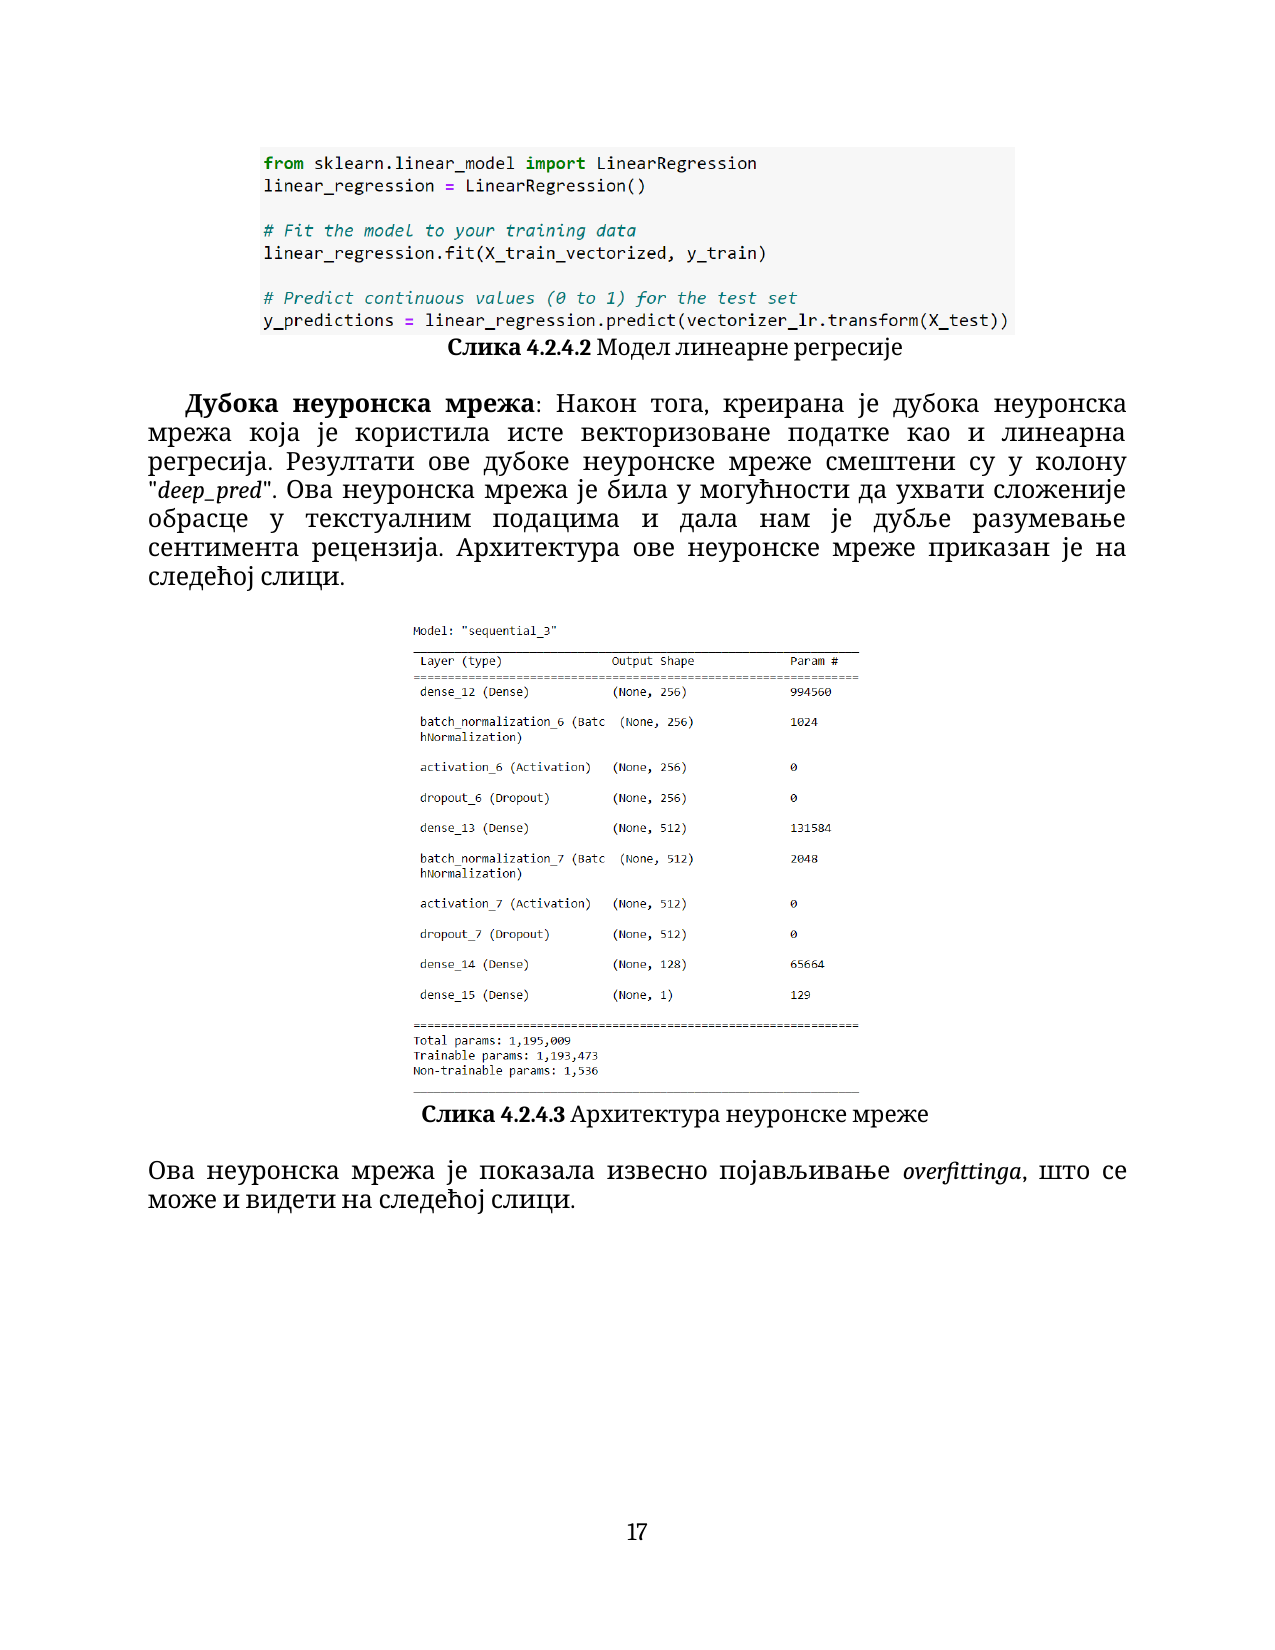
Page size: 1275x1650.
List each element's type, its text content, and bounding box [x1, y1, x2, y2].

picture [406, 620, 869, 1102]
text Дубока неуронска мрежа: Након тога, креирана је дубока неуронска мрежа која је користила исте векторизоване податке као и линеарна регресија. Резултати ове дубоке неуронске мреже смештени су у колону "deep_pred". Ова неуронска мрежа је била у могућности да ухвати сложеније обрасце у текстуалним подацима и дала нам је дубље разумевање сентимента рецензија. Архитектура ове неуронске мреже приказан је на следећој слици. [148, 390, 1127, 591]
text Слика 4.2.4.2 Модел линеарне регресије [185, 335, 1127, 361]
text Ова неуронска мрежа је показала извесно појављивање overfittinga, што се може и видети на следећој слици. [148, 1157, 1127, 1214]
picture [260, 147, 1015, 335]
text Слика 4.2.4.3 Архитектура неуронске мреже [185, 1102, 1127, 1128]
